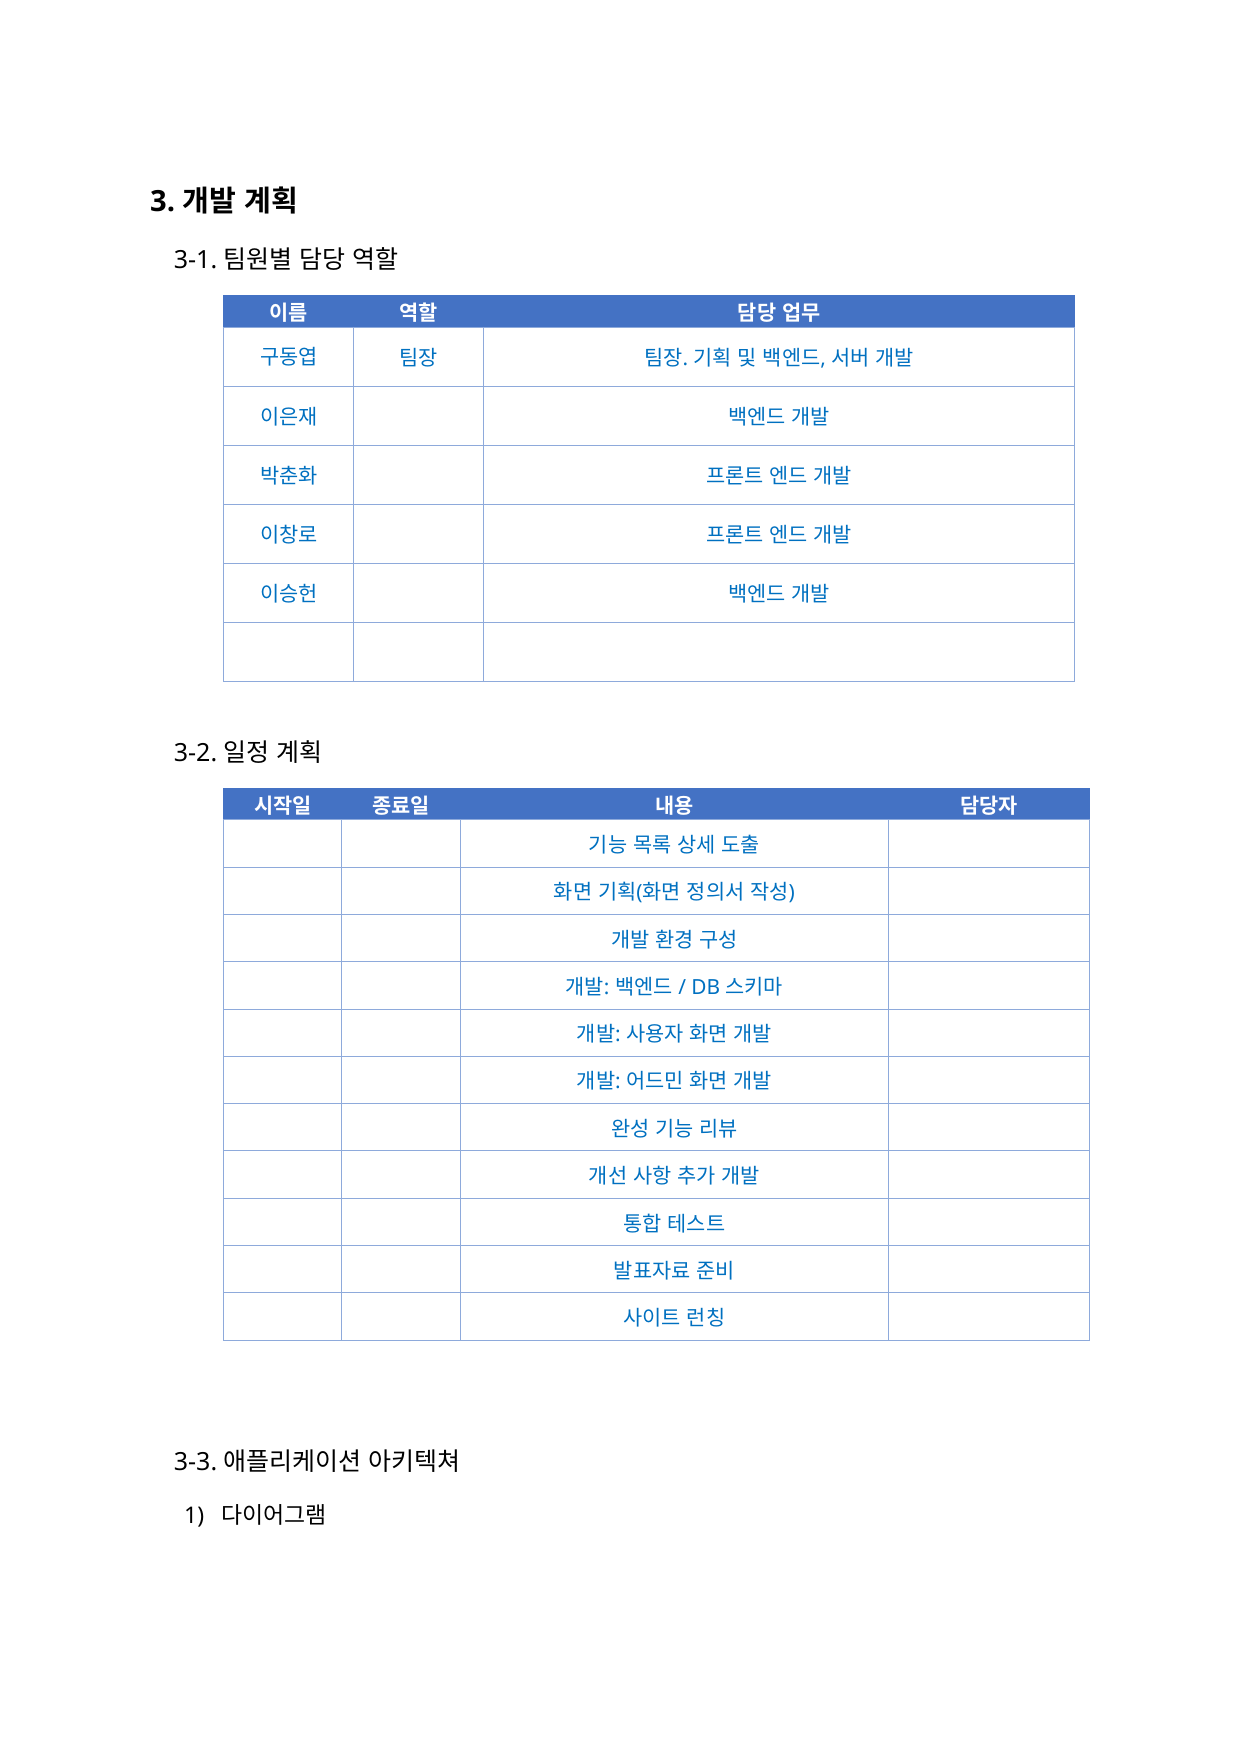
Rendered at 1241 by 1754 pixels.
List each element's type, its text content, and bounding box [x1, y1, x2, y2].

table_cell [224, 868, 341, 914]
table_cell [224, 1057, 341, 1103]
table_cell [354, 623, 483, 681]
table_cell 사이트 런칭 [461, 1293, 888, 1339]
table_cell 이창로 [224, 505, 353, 563]
table_cell [342, 1293, 460, 1339]
table_header 역할 [354, 296, 483, 327]
subtitle 일정 계획 [174, 732, 1090, 769]
table_cell 박춘화 [224, 446, 353, 504]
subtitle 애플리케이션 아키텍쳐 [174, 1441, 1090, 1478]
table_cell [342, 1057, 460, 1103]
table_cell [354, 564, 483, 622]
table_cell [342, 962, 460, 1008]
table_cell [484, 623, 1074, 681]
table_cell 개발: 백엔드 / DB 스키마 [461, 962, 888, 1008]
table_cell [342, 915, 460, 961]
table_cell 화면 기획(화면 정의서 작성) [461, 868, 888, 914]
table_cell [224, 1199, 341, 1245]
table_cell [224, 1104, 341, 1150]
table_cell 프론트 엔드 개발 [484, 505, 1074, 563]
table_cell [224, 915, 341, 961]
table_cell [889, 868, 1089, 914]
table_cell [889, 1057, 1089, 1103]
table_header 시작일 [224, 789, 341, 819]
table_header 종료일 [342, 789, 460, 819]
table_cell [342, 1010, 460, 1056]
table_cell 개발 환경 구성 [461, 915, 888, 961]
table_cell [889, 1246, 1089, 1292]
table_cell [889, 1010, 1089, 1056]
table_cell [224, 820, 341, 867]
table_cell [342, 1246, 460, 1292]
list 다이어그램 [184, 1497, 1090, 1531]
table_cell 백엔드 개발 [484, 387, 1074, 445]
table_cell [224, 1293, 341, 1339]
table_cell 구동엽 [224, 328, 353, 386]
table_cell [889, 820, 1089, 867]
table_cell [342, 1199, 460, 1245]
table_cell [354, 505, 483, 563]
table_header 담당 업무 [484, 296, 1074, 327]
table_cell 프론트 엔드 개발 [484, 446, 1074, 504]
table_cell [342, 820, 460, 867]
table_cell 팀장. 기획 및 백엔드, 서버 개발 [484, 328, 1074, 386]
table_cell 통합 테스트 [461, 1199, 888, 1245]
table_cell [224, 1151, 341, 1198]
table_cell 개선 사항 추가 개발 [461, 1151, 888, 1198]
table_cell [342, 868, 460, 914]
table_cell [889, 1151, 1089, 1198]
table_cell [354, 387, 483, 445]
table_cell 팀장 [354, 328, 483, 386]
table_cell [889, 915, 1089, 961]
table_cell [224, 1010, 341, 1056]
table_cell [354, 446, 483, 504]
table_cell 기능 목록 상세 도출 [461, 820, 888, 867]
table_cell [889, 962, 1089, 1008]
table_cell 이승헌 [224, 564, 353, 622]
table_header 담당자 [889, 789, 1089, 819]
table_cell [224, 623, 353, 681]
table_header 이름 [224, 296, 353, 327]
subtitle 개발 계획 [150, 177, 1090, 219]
table_cell [224, 1246, 341, 1292]
table_cell [224, 962, 341, 1008]
table_cell [889, 1104, 1089, 1150]
table_cell 개발: 어드민 화면 개발 [461, 1057, 888, 1103]
table_cell [342, 1151, 460, 1198]
table_cell [889, 1293, 1089, 1339]
table_cell 개발: 사용자 화면 개발 [461, 1010, 888, 1056]
table_cell 발표자료 준비 [461, 1246, 888, 1292]
table_cell 백엔드 개발 [484, 564, 1074, 622]
table_cell [889, 1199, 1089, 1245]
table_cell 이은재 [224, 387, 353, 445]
table_header 내용 [461, 789, 888, 819]
table_cell 완성 기능 리뷰 [461, 1104, 888, 1150]
table_cell [342, 1104, 460, 1150]
subtitle 팀원별 담당 역할 [174, 239, 1090, 276]
